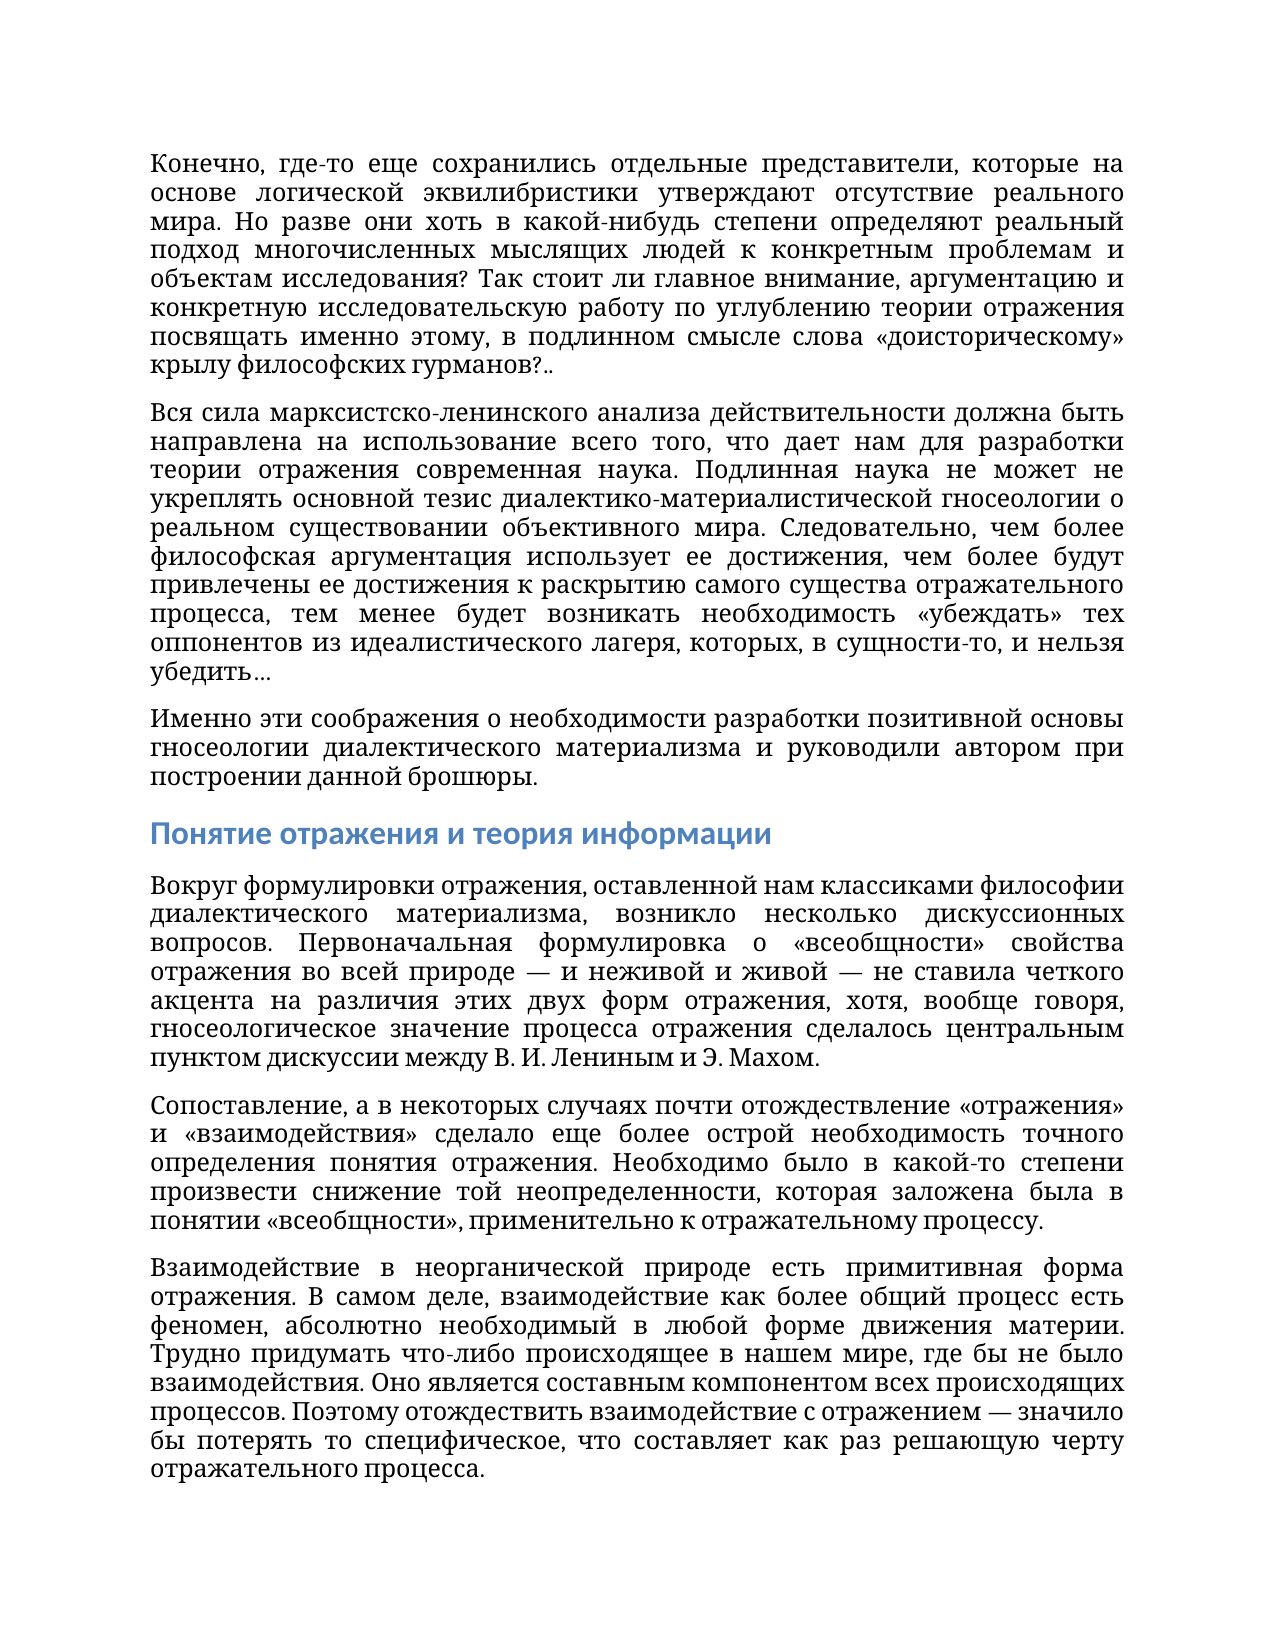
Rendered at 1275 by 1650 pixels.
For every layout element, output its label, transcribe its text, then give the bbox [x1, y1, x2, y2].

text Взаимодействие в неорганической природе есть примитивная форма отражения. В самом деле, взаимодействие как более общий процесс есть феномен, абсолютно необходимый в любой форме движения материи. Трудно придумать что-либо происходящее в нашем мире, где бы не было взаимодействия. Оно является составным компонентом всех происходящих процессов. Поэтому отождествить взаимодействие с отражением — значило бы потерять то специфическое, что составляет как раз решающую черту отражательного процесса. [150, 1254, 1125, 1484]
text Вокруг формулировки отражения, оставленной нам классиками философии диалектического материализма, возникло несколько дискуссионных вопросов. Первоначальная формулировка о «всеобщности» свойства отражения во всей природе — и неживой и живой — не ставила четкого акцента на различия этих двух форм отражения, хотя, вообще говоря, гносеологическое значение процесса отражения сделалось центральным пунктом дискуссии между В. И. Лениным и Э. Махом. [150, 872, 1125, 1073]
text Сопоставление, а в некоторых случаях почти отождествление «отражения» и «взаимодействия» сделало еще более острой необходимость точного определения понятия отражения. Необходимо было в какой-то степени произвести снижение той неопределенности, которая заложена была в понятии «всеобщности», применительно к отражательному процессу. [150, 1092, 1125, 1235]
text Конечно, где-то еще сохранились отдельные представители, которые на основе логической эквилибристики утверждают отсутствие реального мира. Но разве они хоть в какой-нибудь степени определяют реальный подход многочисленных мыслящих людей к конкретным проблемам и объектам исследования? Так стоит ли главное внимание, аргументацию и конкретную исследовательскую работу по углублению теории отражения посвящать именно этому, в подлинном смысле слова «доисторическому» крылу философских гурманов?.. [150, 150, 1125, 380]
subtitle Понятие отражения и теория информации [150, 812, 1125, 853]
text Вся сила марксистско-ленинского анализа действительности должна быть направлена на использование всего того, что дает нам для разработки теории отражения современная наука. Подлинная наука не может не укреплять основной тезис диалектико-материалистической гносеологии о реальном существовании объективного мира. Следовательно, чем более философская аргументация использует ее достижения, чем более будут привлечены ее достижения к раскрытию самого существа отражательного процесса, тем менее будет возникать необходимость «убеждать» тех оппонентов из идеалистического лагеря, которых, в сущности-то, и нельзя убедить… [150, 399, 1125, 686]
text Именно эти соображения о необходимости разработки позитивной основы гносеологии диалектического материализма и руководили автором при построении данной брошюры. [150, 705, 1125, 791]
